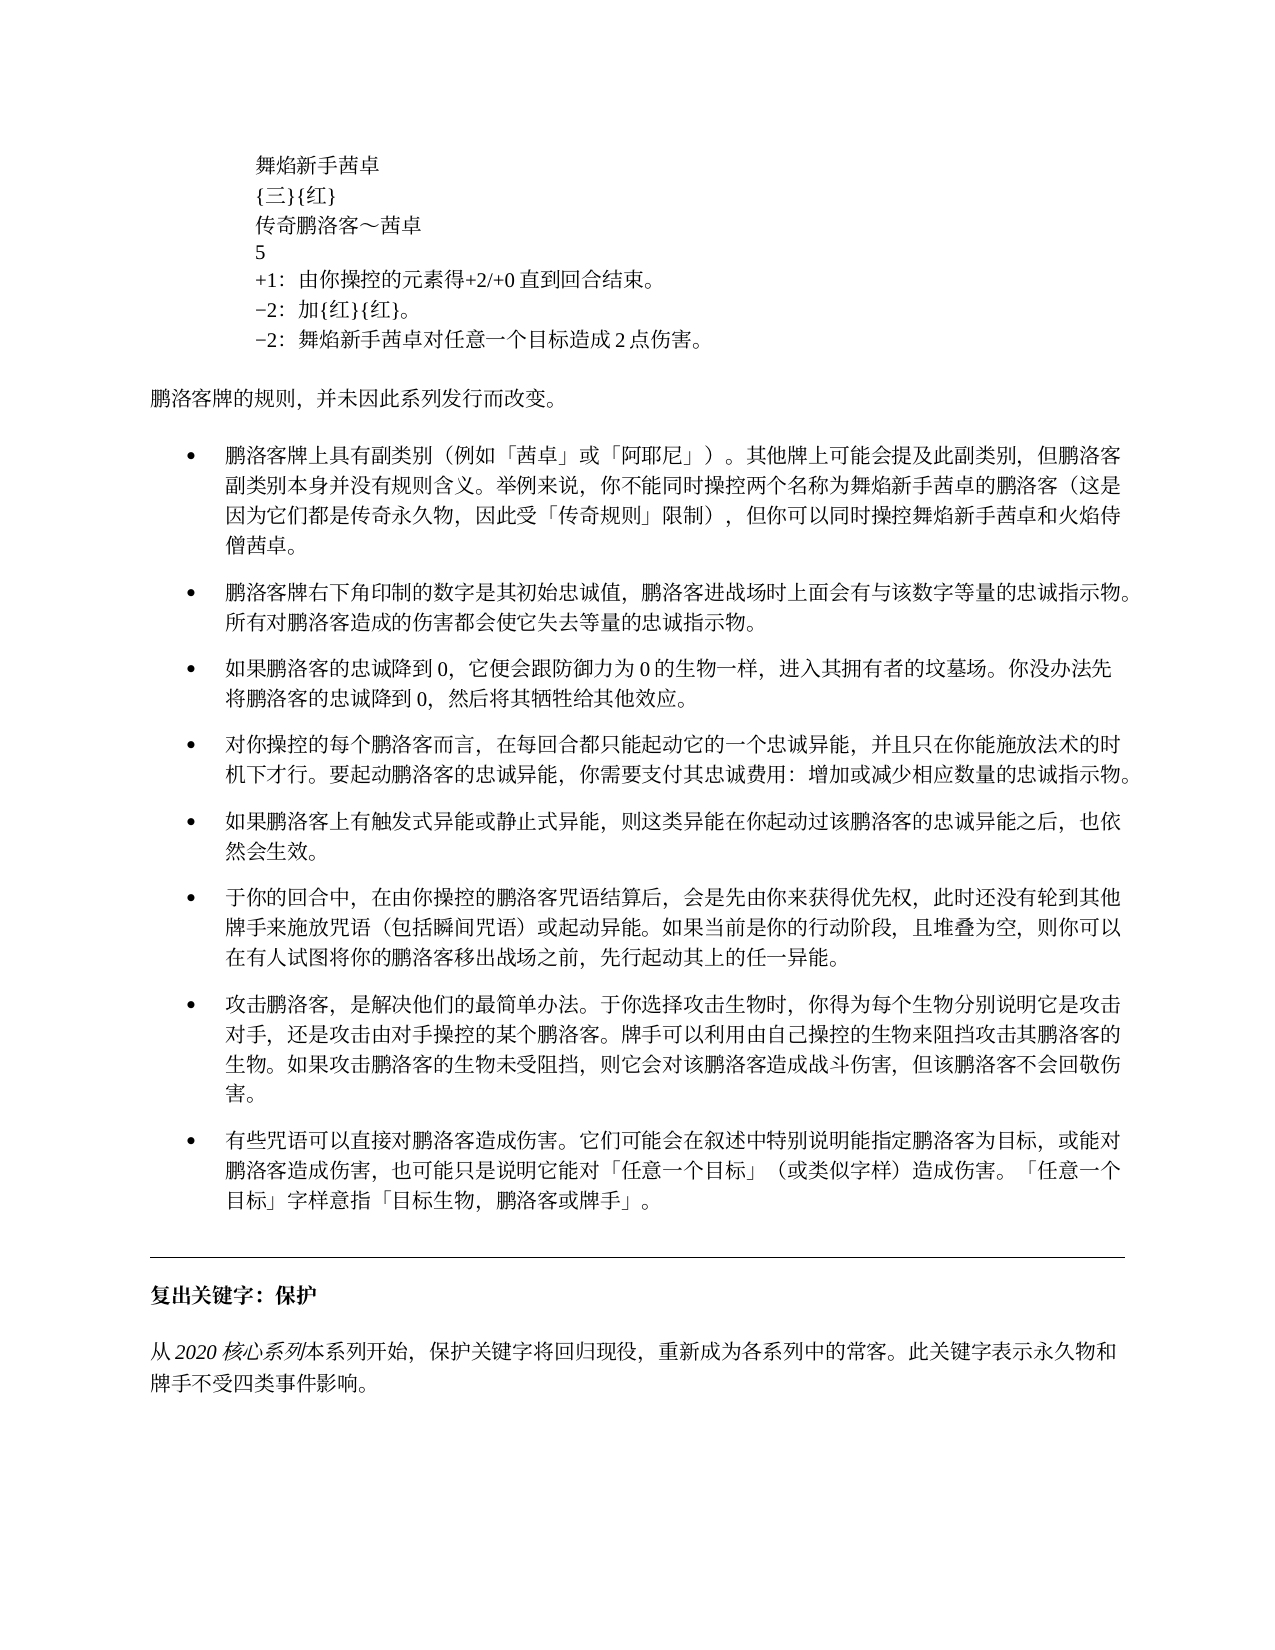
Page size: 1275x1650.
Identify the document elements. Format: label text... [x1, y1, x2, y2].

text 对你操控的每个鹏洛客而言，在每回合都只能起动它的一个忠诚异能，并且只在你能施放法术的时机下才行。要起动鹏洛客的忠诚异能，你需要支付其忠诚费用：增加或减少相应数量的忠诚指示物。 [187, 729, 1125, 789]
text 鹏洛客牌上具有副类别（例如「茜卓」或「阿耶尼」）。其他牌上可能会提及此副类别，但鹏洛客副类别本身并没有规则含义。举例来说，你不能同时操控两个名称为舞焰新手茜卓的鹏洛客（这是因为它们都是传奇永久物，因此受「传奇规则」限制），但你可以同时操控舞焰新手茜卓和火焰侍僧茜卓。 [187, 440, 1125, 559]
text 鹏洛客牌右下角印制的数字是其初始忠诚值，鹏洛客进战场时上面会有与该数字等量的忠诚指示物。所有对鹏洛客造成的伤害都会使它失去等量的忠诚指示物。 [187, 576, 1125, 636]
text 攻击鹏洛客，是解决他们的最简单办法。于你选择攻击生物时，你得为每个生物分别说明它是攻击对手，还是攻击由对手操控的某个鹏洛客。牌手可以利用由自己操控的生物来阻挡攻击其鹏洛客的生物。如果攻击鹏洛客的生物未受阻挡，则它会对该鹏洛客造成战斗伤害，但该鹏洛客不会回敬伤害。 [187, 988, 1125, 1108]
text 从2020核心系列本系列开始，保护关键字将回归现役，重新成为各系列中的常客。此关键字表示永久物和牌手不受四类事件影响。 [150, 1336, 1125, 1398]
text 舞焰新手茜卓 {三}{红} 传奇鹏洛客～茜卓 5 +1：由你操控的元素得+2/+0直到回合结束。 −2：加{红}{红}。 −2：舞焰新手茜卓对任意一个目标造成2点伤害。 [255, 150, 735, 353]
text 于你的回合中，在由你操控的鹏洛客咒语结算后，会是先由你来获得优先权，此时还没有轮到其他牌手来施放咒语（包括瞬间咒语）或起动异能。如果当前是你的行动阶段，且堆叠为空，则你可以在有人试图将你的鹏洛客移出战场之前，先行起动其上的任一异能。 [187, 882, 1125, 972]
text 如果鹏洛客的忠诚降到0，它便会跟防御力为0的生物一样，进入其拥有者的坟墓场。你没办法先将鹏洛客的忠诚降到0，然后将其牺牲给其他效应。 [187, 652, 1125, 712]
text 鹏洛客牌的规则，并未因此系列发行而改变。 [150, 383, 1125, 412]
subtitle 复出关键字：保护 [150, 1279, 1125, 1309]
text 如果鹏洛客上有触发式异能或静止式异能，则这类异能在你起动过该鹏洛客的忠诚异能之后，也依然会生效。 [187, 805, 1125, 865]
text 有些咒语可以直接对鹏洛客造成伤害。它们可能会在叙述中特别说明能指定鹏洛客为目标，或能对鹏洛客造成伤害，也可能只是说明它能对「任意一个目标」（或类似字样）造成伤害。「任意一个目标」字样意指「目标生物，鹏洛客或牌手」。 [187, 1124, 1125, 1214]
